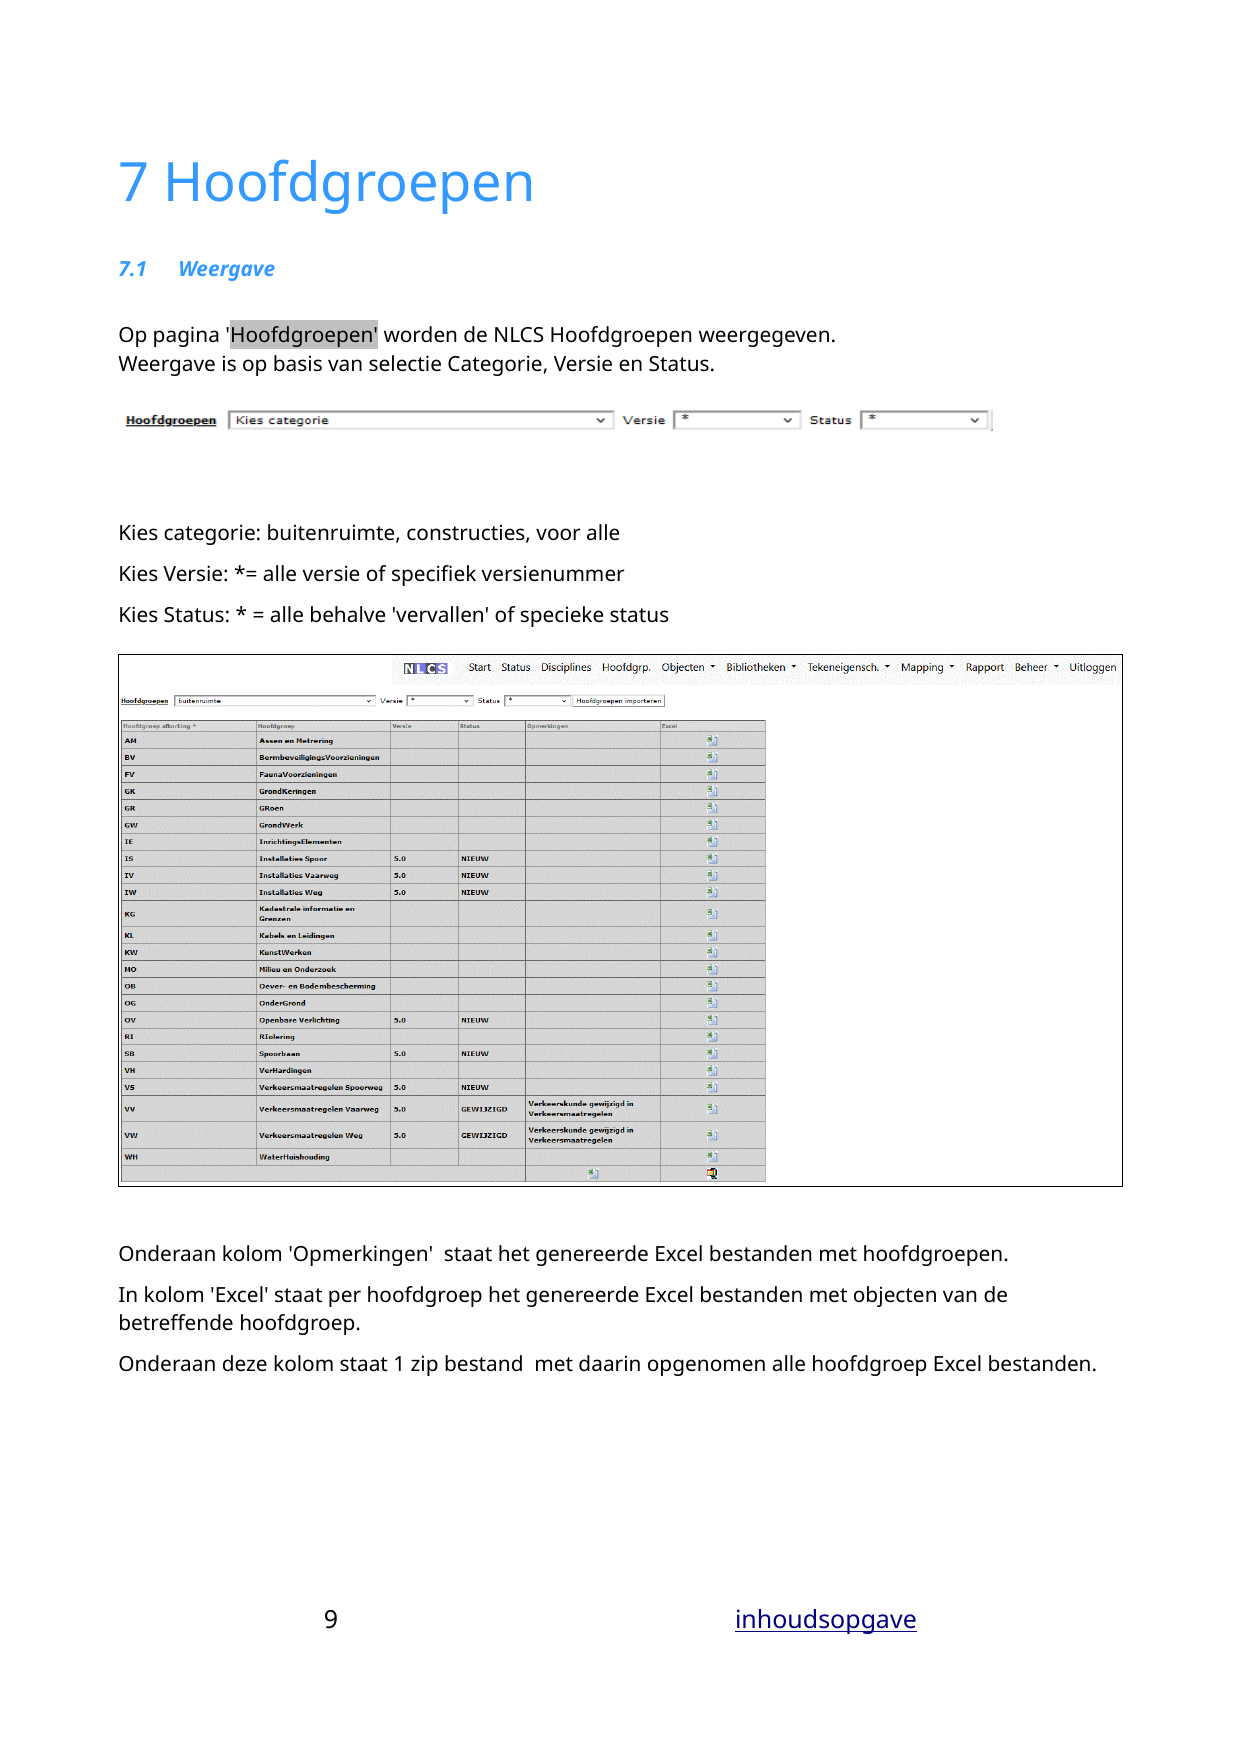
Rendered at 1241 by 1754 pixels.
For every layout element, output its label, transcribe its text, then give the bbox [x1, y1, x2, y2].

text Kies Versie: *= alle versie of specifiek versienummer [118, 559, 1122, 588]
picture [119, 655, 1122, 1186]
text Kies Status: * = alle behalve 'vervallen' of specieke status [118, 600, 1122, 629]
text Op pagina 'Hoofdgroepen' worden de NLCS Hoofdgroepen weergegeven. Weergave is op basis van selectie Categorie, Versie en Status. [118, 320, 1122, 377]
subtitle Hoofdgroepen [118, 143, 1122, 217]
text Onderaan deze kolom staat 1 zip bestand met daarin opgenomen alle hoofdgroep Excel bestanden. [118, 1349, 1122, 1378]
text Onderaan kolom 'Opmerkingen' staat het genereerde Excel bestanden met hoofdgroepen. [118, 1239, 1122, 1268]
text In kolom 'Excel' staat per hoofdgroep het genereerde Excel bestanden met objecten van de betreffende hoofdgroep. [118, 1280, 1122, 1337]
subtitle Weergave [118, 254, 1122, 283]
text Kies categorie: buitenruimte, constructies, voor alle [118, 518, 1122, 547]
picture [121, 406, 993, 440]
